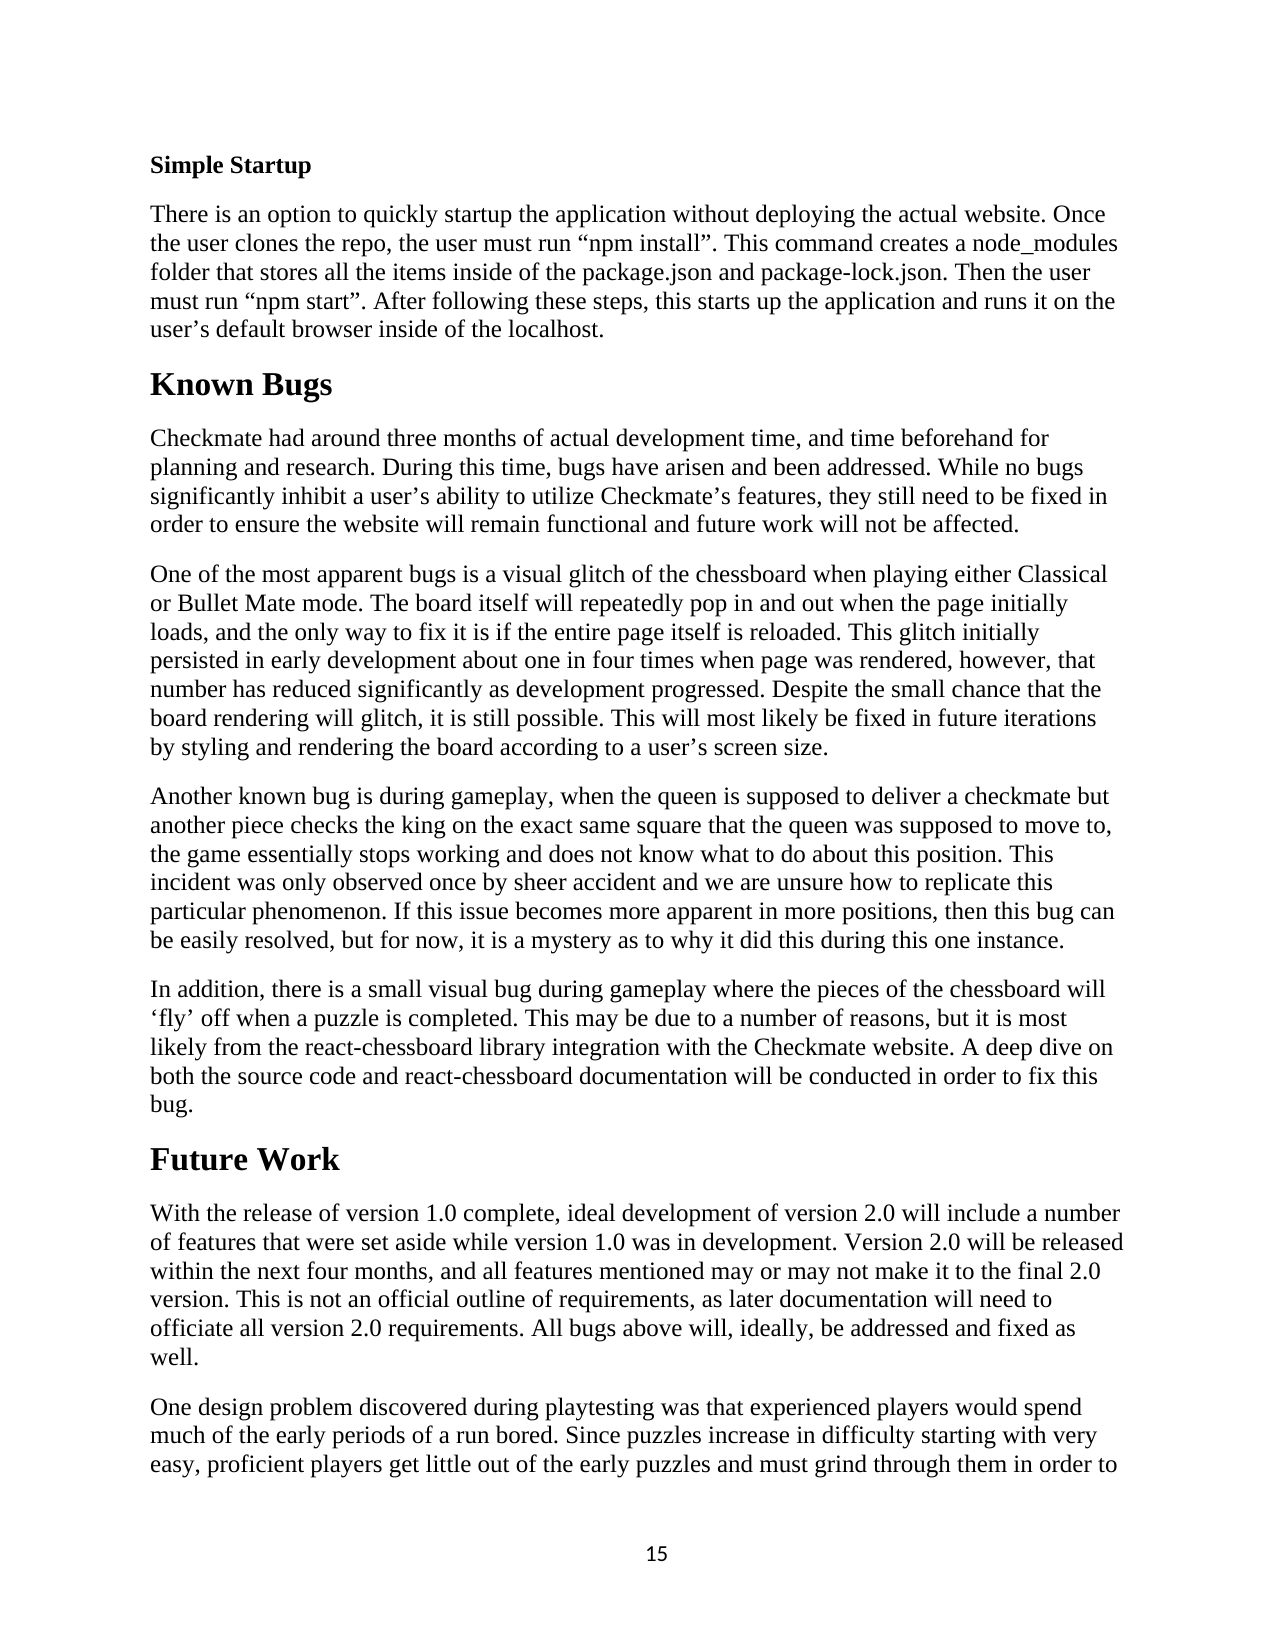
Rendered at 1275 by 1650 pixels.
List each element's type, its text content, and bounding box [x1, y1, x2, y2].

text Checkmate had around three months of actual development time, and time beforehand for planning and research. During this time, bugs have arisen and been addressed. While no bugs significantly inhibit a user’s ability to utilize Checkmate’s features, they still need to be fixed in order to ensure the website will remain functional and future work will not be affected. [150, 423, 1125, 538]
text Simple Startup [150, 150, 1125, 179]
text Another known bug is during gameplay, when the queen is supposed to deliver a checkmate but another piece checks the king on the exact same square that the queen was supposed to move to, the game essentially stops working and does not know what to do about this position. This incident was only observed once by sheer accident and we are unsure how to replicate this particular phenomenon. If this issue becomes more apparent in more positions, then this bug can be easily resolved, but for now, it is a mystery as to why it did this during this one instance. [150, 781, 1125, 954]
text One of the most apparent bugs is a visual glitch of the chessboard when playing either Classical or Bullet Mate mode. The board itself will repeatedly pop in and out when the page initially loads, and the only way to fix it is if the entire page itself is reloaded. This glitch initially persisted in early development about one in four times when page was rendered, however, that number has reduced significantly as development progressed. Despite the small chance that the board rendering will glitch, it is still possible. This will most likely be fixed in future iterations by styling and rendering the board according to a user’s screen size. [150, 559, 1125, 760]
subtitle Future Work [150, 1139, 1125, 1177]
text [150, 1392, 1125, 1478]
text In addition, there is a small visual bug during gameplay where the pieces of the chessboard will ‘fly’ off when a puzzle is completed. This may be due to a number of reasons, but it is most likely from the react-chessboard library integration with the Checkmate website. A deep dive on both the source code and react-chessboard documentation will be conducted in order to fix this bug. [150, 974, 1125, 1118]
text With the release of version 1.0 complete, ideal development of version 2.0 will include a number of features that were set aside while version 1.0 was in development. Version 2.0 will be released within the next four months, and all features mentioned may or may not make it to the final 2.0 version. This is not an official outline of requirements, as later documentation will need to officiate all version 2.0 requirements. All bugs above will, ideally, be addressed and fixed as well. [150, 1198, 1125, 1371]
text There is an option to quickly startup the application without deploying the actual website. Once the user clones the repo, the user must run “npm install”. This command creates a node_modules folder that stores all the items inside of the package.json and package-lock.json. Then the user must run “npm start”. After following these steps, this starts up the application and runs it on the user’s default browser inside of the localhost. [150, 199, 1125, 343]
subtitle Known Bugs [150, 364, 1125, 402]
